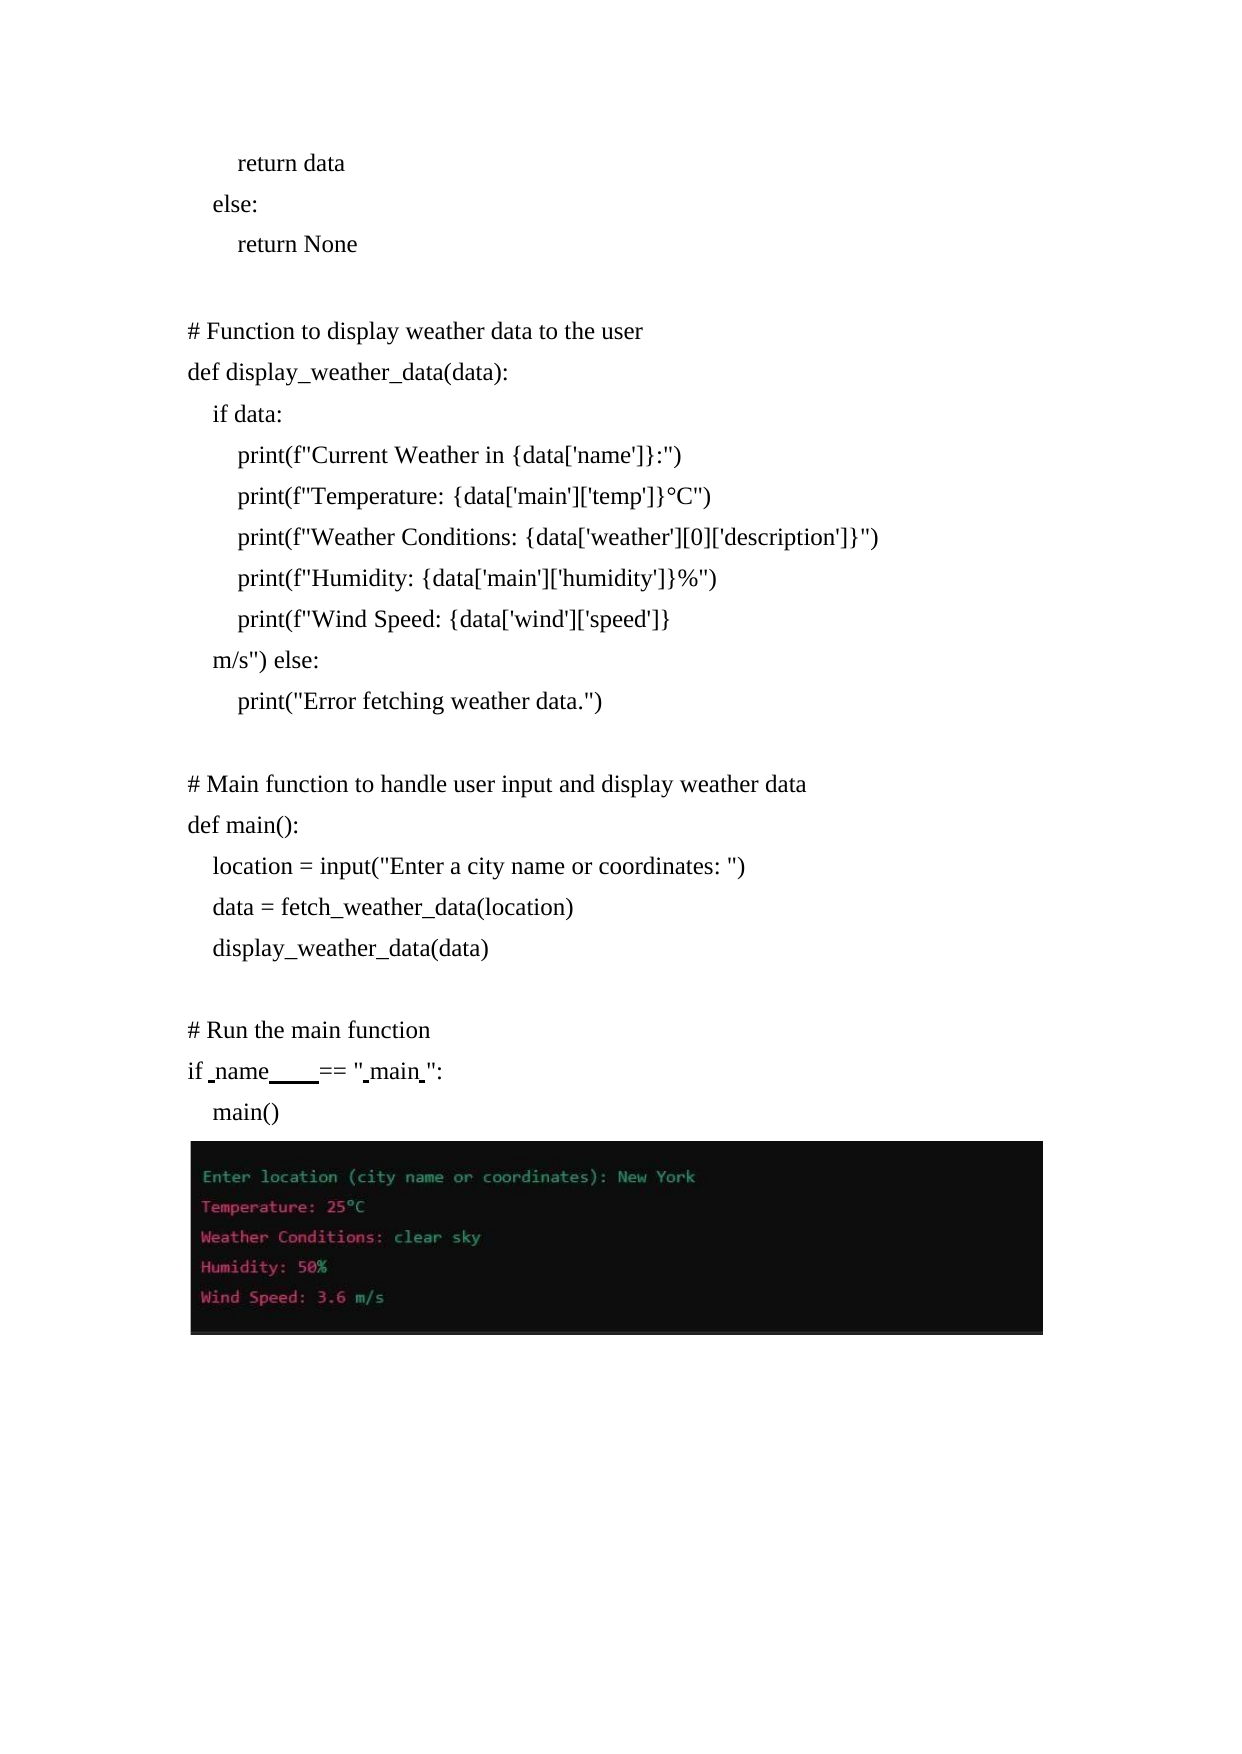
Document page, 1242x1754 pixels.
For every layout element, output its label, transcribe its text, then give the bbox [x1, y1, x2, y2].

text # Main function to handle user input and display weather data def main(): [187, 769, 809, 839]
text main() [212, 1097, 1181, 1126]
text print("Error fetching weather data.") [237, 687, 1181, 715]
text if data: [212, 399, 1181, 427]
text print(f"Weather Conditions: {data['weather'][0]['description']}") print(f"Humidity: {data['main']['humidity']}%") [237, 522, 879, 592]
text return data else: [212, 148, 347, 218]
picture [190, 1141, 1043, 1335]
text return None [237, 230, 1181, 259]
text location = input("Enter a city name or coordinates: ") data = fetch_weather_data(location) display_weather_data(data) [212, 851, 748, 962]
text # Run the main function if name == " main ": [187, 1015, 443, 1085]
text print(f"Current Weather in {data['name']}:") print(f"Temperature: {data['main']['temp']}°C") [237, 440, 801, 510]
text # Function to display weather data to the user def display_weather_data(data): [187, 316, 645, 386]
text print(f"Wind Speed: {data['wind']['speed']} m/s") else: [212, 604, 732, 674]
